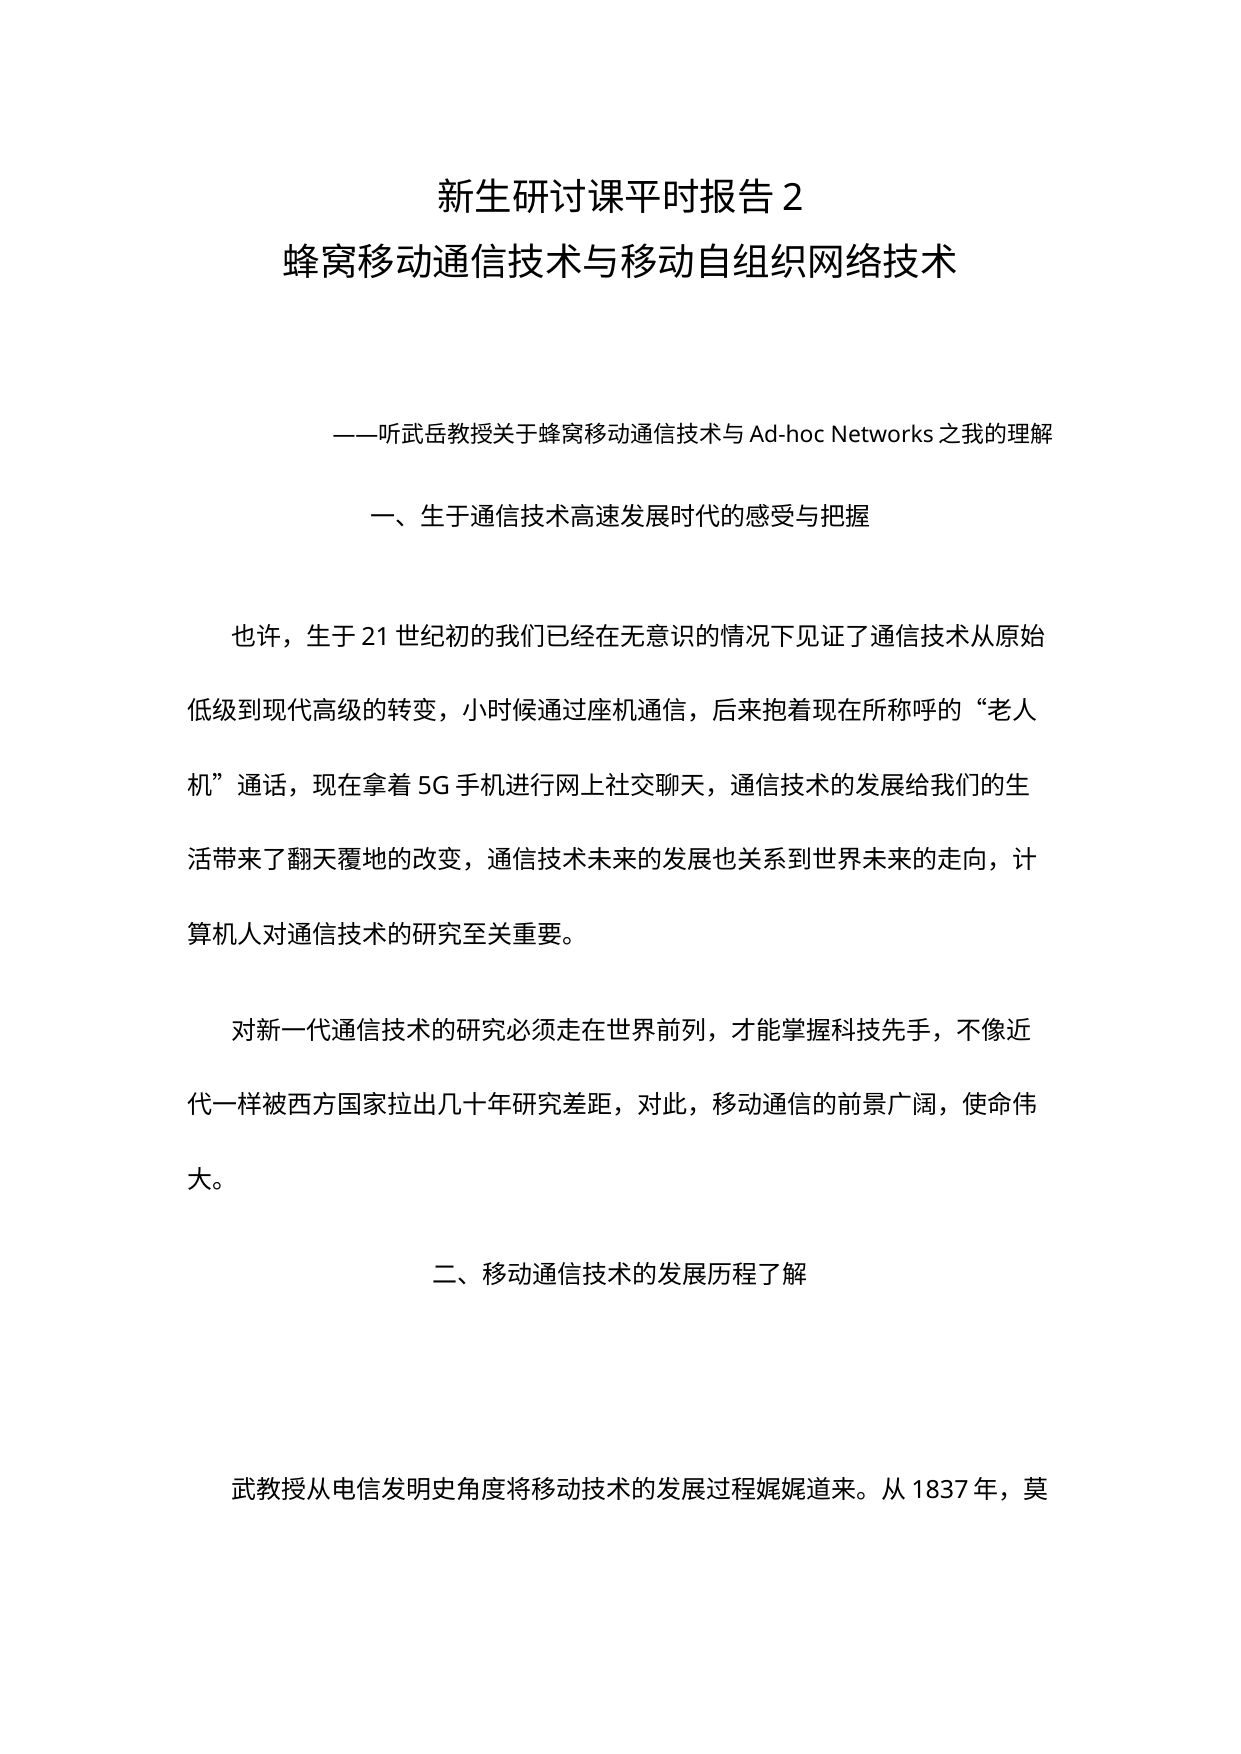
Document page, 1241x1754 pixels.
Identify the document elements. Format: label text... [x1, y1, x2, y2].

text 蜂窝移动通信技术与移动自组织网络技术 [187, 227, 1053, 292]
text 二、移动通信技术的发展历程了解 [187, 1241, 1053, 1306]
text 对新一代通信技术的研究必须走在世界前列，才能掌握科技先手，不像近代一样被西方国家拉出几十年研究差距，对此，移动通信的前景广阔，使命伟大。 [187, 996, 1053, 1210]
text 也许，生于21世纪初的我们已经在无意识的情况下见证了通信技术从原始低级到现代高级的转变，小时候通过座机通信，后来抱着现在所称呼的“老人机”通话，现在拿着5G手机进行网上社交聊天，通信技术的发展给我们的生活带来了翻天覆地的改变，通信技术未来的发展也关系到世界未来的走向，计算机人对通信技术的研究至关重要。 [187, 602, 1053, 965]
text ——听武岳教授关于蜂窝移动通信技术与Ad-hoc Networks之我的理解 [187, 401, 1053, 466]
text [187, 1455, 1053, 1520]
text 一、生于通信技术高速发展时代的感受与把握 [187, 482, 1053, 547]
text 新生研讨课平时报告2 [187, 162, 1053, 227]
